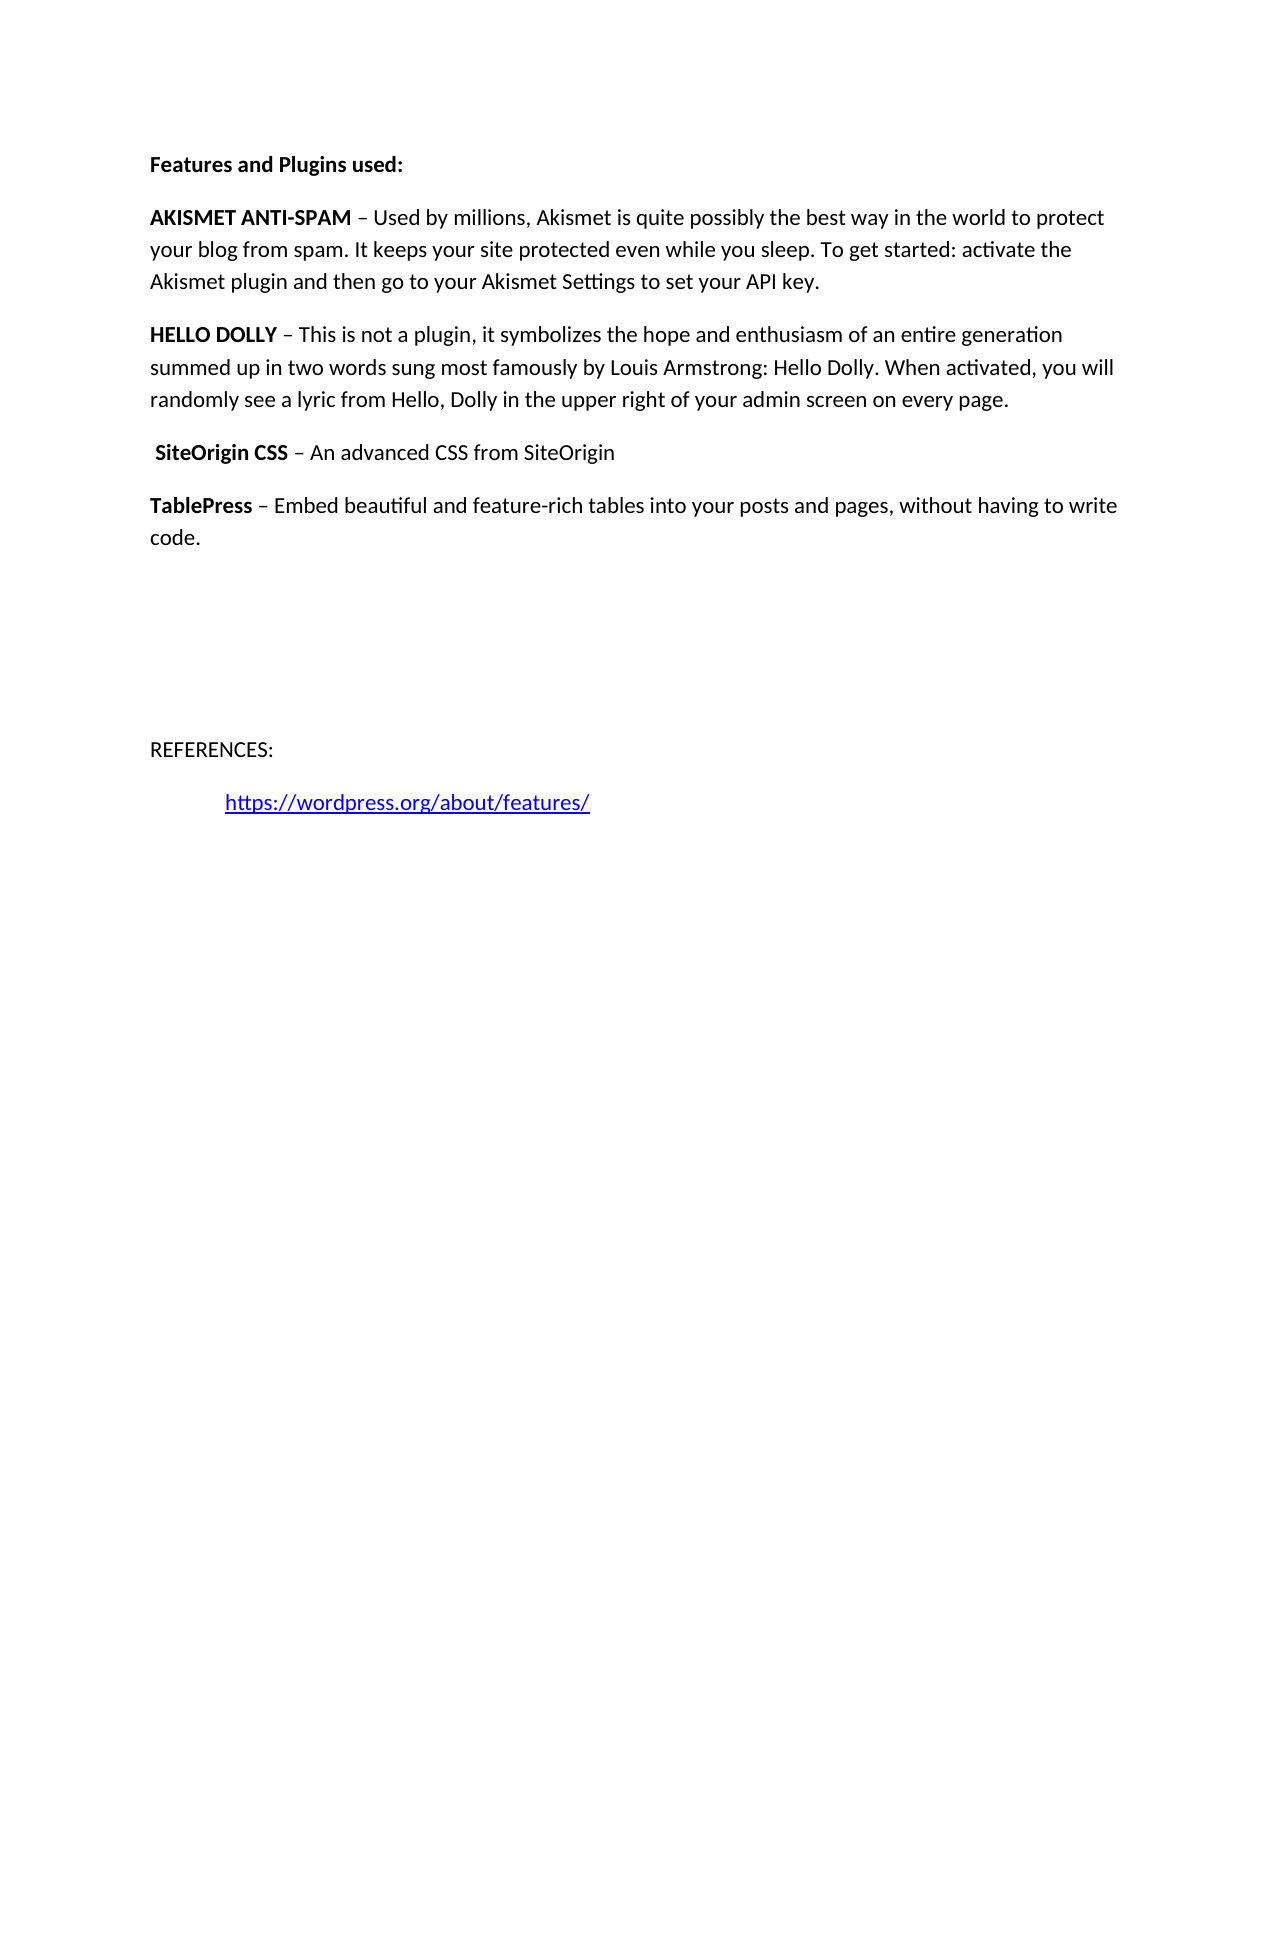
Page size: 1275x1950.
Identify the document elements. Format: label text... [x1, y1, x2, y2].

text https://wordpress.org/about/features/ [150, 788, 1125, 816]
text Features and Plugins used: [150, 150, 1125, 178]
text SiteOrigin CSS – An advanced CSS from SiteOrigin [150, 438, 1125, 466]
text TablePress – Embed beautiful and feature-rich tables into your posts and pages, without having to write code. [150, 491, 1125, 551]
text AKISMET ANTI-SPAM – Used by millions, Akismet is quite possibly the best way in the world to protect your blog from spam. It keeps your site protected even while you sleep. To get started: activate the Akismet plugin and then go to your Akismet Settings to set your API key. [150, 203, 1125, 295]
text HELLO DOLLY – This is not a plugin, it symbolizes the hope and enthusiasm of an entire generation summed up in two words sung most famously by Louis Armstrong: Hello Dolly. When activated, you will randomly see a lyric from Hello, Dolly in the upper right of your admin screen on every page. [150, 320, 1125, 413]
text REFERENCES: [150, 735, 1125, 763]
